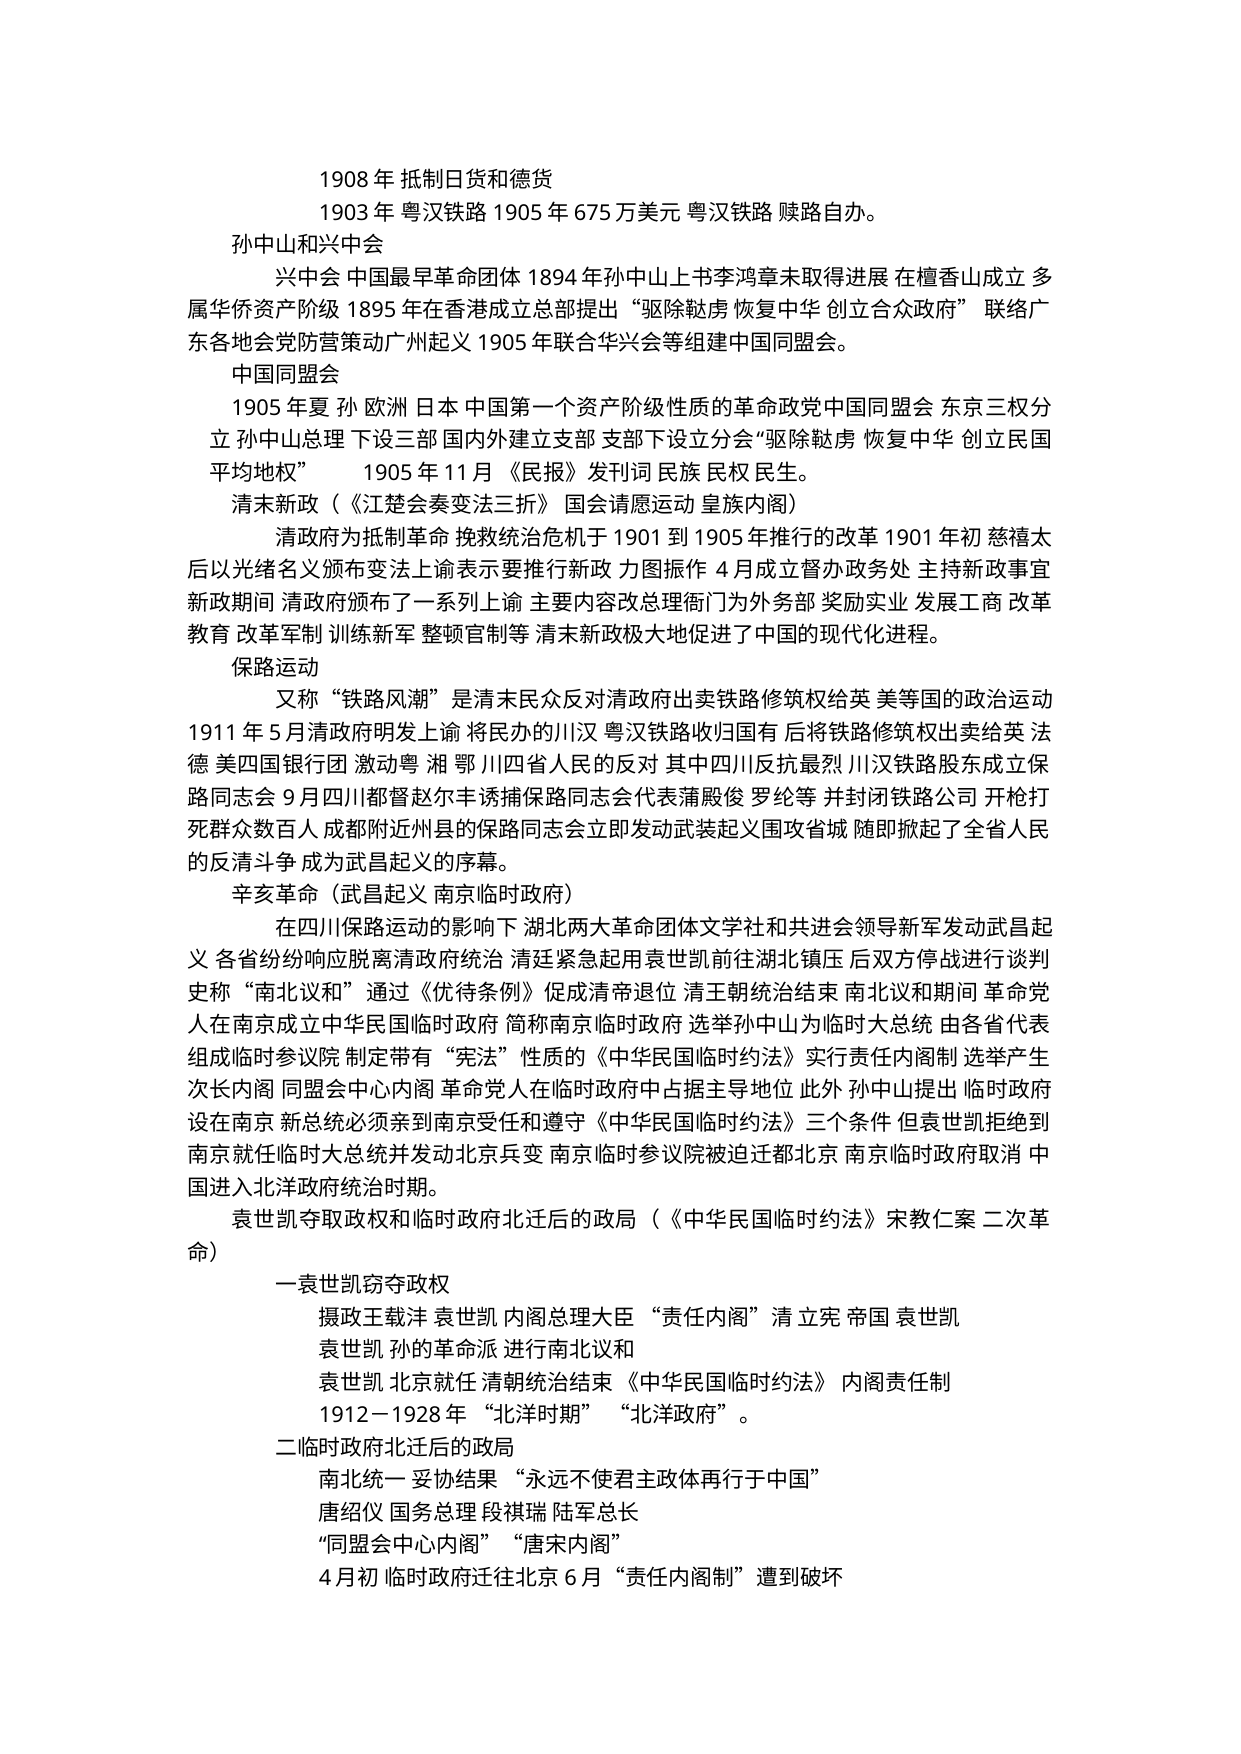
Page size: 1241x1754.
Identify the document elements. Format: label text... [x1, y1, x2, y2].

text 兴中会 中国最早革命团体 1894年孙中山上书李鸿章未取得进展 在檀香山成立 多属华侨资产阶级 1895年在香港成立总部提出“驱除鞑虏 恢复中华 创立合众政府” 联络广东各地会党防营策动广州起义 1905年联合华兴会等组建中国同盟会。 [187, 259, 1053, 357]
text 1912－1928年 “北洋时期” “北洋政府”。 [187, 1397, 1053, 1429]
text 孙中山和兴中会 [187, 227, 1053, 259]
text 南北统一 妥协结果 “永远不使君主政体再行于中国” [187, 1462, 1053, 1494]
text 又称“铁路风潮”是清末民众反对清政府出卖铁路修筑权给英 美等国的政治运动 1911年5月清政府明发上谕 将民办的川汉 粤汉铁路收归国有 后将铁路修筑权出卖给英 法 德 美四国银行团 激动粤 湘 鄂 川四省人民的反对 其中四川反抗最烈 川汉铁路股东成立保路同志会 9月四川都督赵尔丰诱捕保路同志会代表蒲殿俊 罗纶等 并封闭铁路公司 开枪打死群众数百人 成都附近州县的保路同志会立即发动武装起义围攻省城 随即掀起了全省人民的反清斗争 成为武昌起义的序幕。 [187, 682, 1053, 877]
text 在四川保路运动的影响下 湖北两大革命团体文学社和共进会领导新军发动武昌起义 各省纷纷响应脱离清政府统治 清廷紧急起用袁世凯前往湖北镇压 后双方停战进行谈判 史称“南北议和”通过《优待条例》促成清帝退位 清王朝统治结束 南北议和期间 革命党人在南京成立中华民国临时政府 简称南京临时政府 选举孙中山为临时大总统 由各省代表组成临时参议院 制定带有“宪法”性质的《中华民国临时约法》实行责任内阁制 选举产生次长内阁 同盟会中心内阁 革命党人在临时政府中占据主导地位 此外 孙中山提出 临时政府设在南京 新总统必须亲到南京受任和遵守《中华民国临时约法》三个条件 但袁世凯拒绝到南京就任临时大总统并发动北京兵变 南京临时参议院被迫迁都北京 南京临时政府取消 中国进入北洋政府统治时期。 [187, 909, 1053, 1202]
text 清政府为抵制革命 挽救统治危机于1901到1905年推行的改革 1901年初 慈禧太后以光绪名义颁布变法上谕表示要推行新政 力图振作 4月成立督办政务处 主持新政事宜 新政期间 清政府颁布了一系列上谕 主要内容改总理衙门为外务部 奖励实业 发展工商 改革教育 改革军制 训练新军 整顿官制等 清末新政极大地促进了中国的现代化进程。 [187, 519, 1053, 649]
text 1903年 粤汉铁路 1905年 675万美元 粤汉铁路 赎路自办。 [187, 194, 1053, 227]
text 1905年夏 孙 欧洲 日本 中国第一个资产阶级性质的革命政党中国同盟会 东京三权分立 孙中山总理 下设三部 国内外建立支部 支部下设立分会 “驱除鞑虏 恢复中华 创立民国 平均地权” 1905年11月 《民报》发刊词 民族 民权 民生。 [187, 389, 1053, 487]
text 清末新政（《江楚会奏变法三折》 国会请愿运动 皇族内阁） [187, 487, 1053, 519]
text 唐绍仪 国务总理 段祺瑞 陆军总长 [187, 1494, 1053, 1527]
text 袁世凯 北京就任 清朝统治结束 《中华民国临时约法》 内阁责任制 [187, 1364, 1053, 1397]
text 4月初 临时政府迁往北京 6月“责任内阁制”遭到破坏 [187, 1559, 1053, 1592]
text 保路运动 [187, 649, 1053, 682]
text 1908年 抵制日货和德货 [187, 162, 1053, 194]
text “同盟会中心内阁”“唐宋内阁” [187, 1527, 1053, 1559]
text 袁世凯夺取政权和临时政府北迁后的政局（《中华民国临时约法》宋教仁案 二次革命） [187, 1202, 1053, 1267]
text 一袁世凯窃夺政权 [187, 1267, 1053, 1299]
text 中国同盟会 [187, 357, 1053, 389]
text 摄政王载沣 袁世凯 内阁总理大臣 “责任内阁”清 立宪 帝国 袁世凯 [187, 1299, 1053, 1332]
text 袁世凯 孙的革命派 进行南北议和 [187, 1332, 1053, 1364]
text 二临时政府北迁后的政局 [187, 1429, 1053, 1462]
text 辛亥革命（武昌起义 南京临时政府） [187, 877, 1053, 909]
